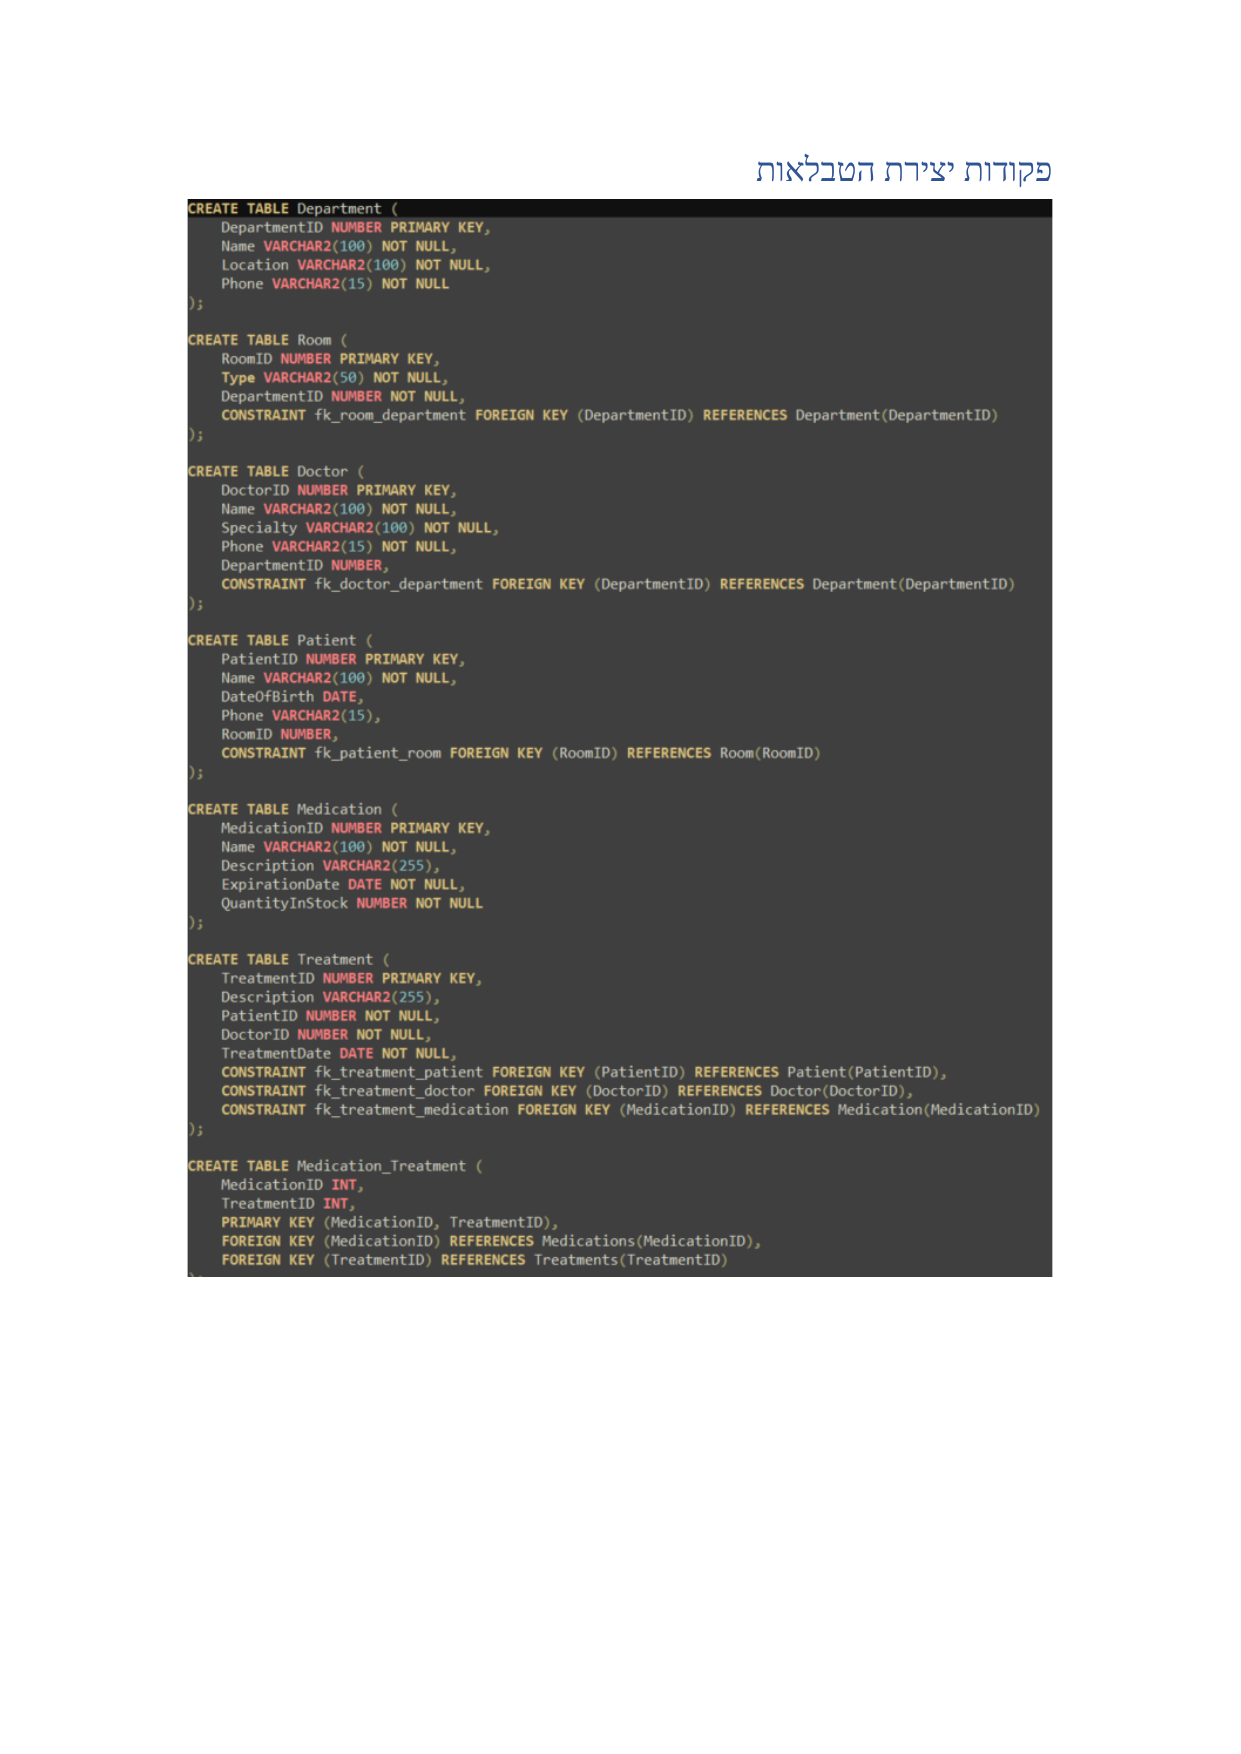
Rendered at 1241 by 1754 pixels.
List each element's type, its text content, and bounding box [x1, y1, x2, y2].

picture [187, 199, 1053, 1277]
subtitle פקודות יצירת הטבלאות [187, 150, 1053, 188]
